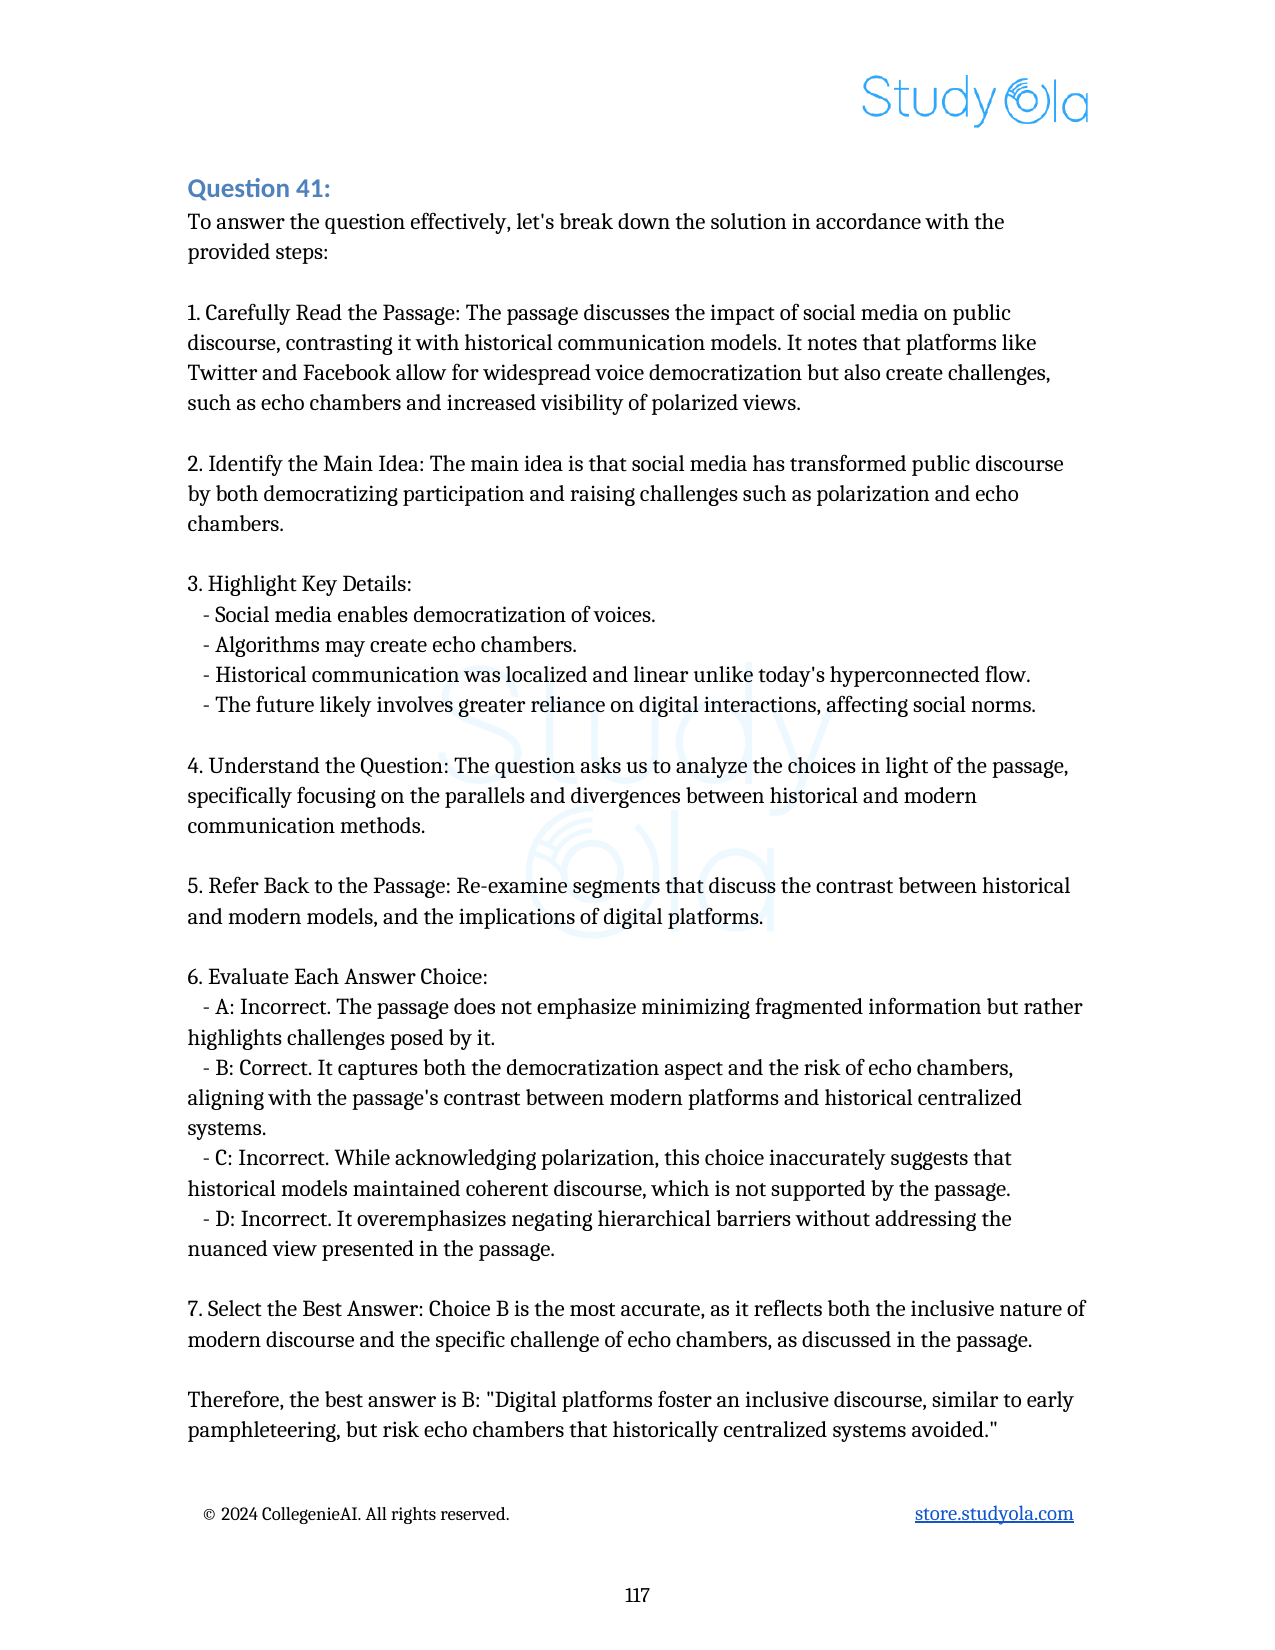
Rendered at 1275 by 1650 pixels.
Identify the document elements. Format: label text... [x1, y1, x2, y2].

subtitle Question 41: [187, 171, 1087, 204]
picture [187, 163, 1088, 1437]
picture [862, 75, 1088, 128]
